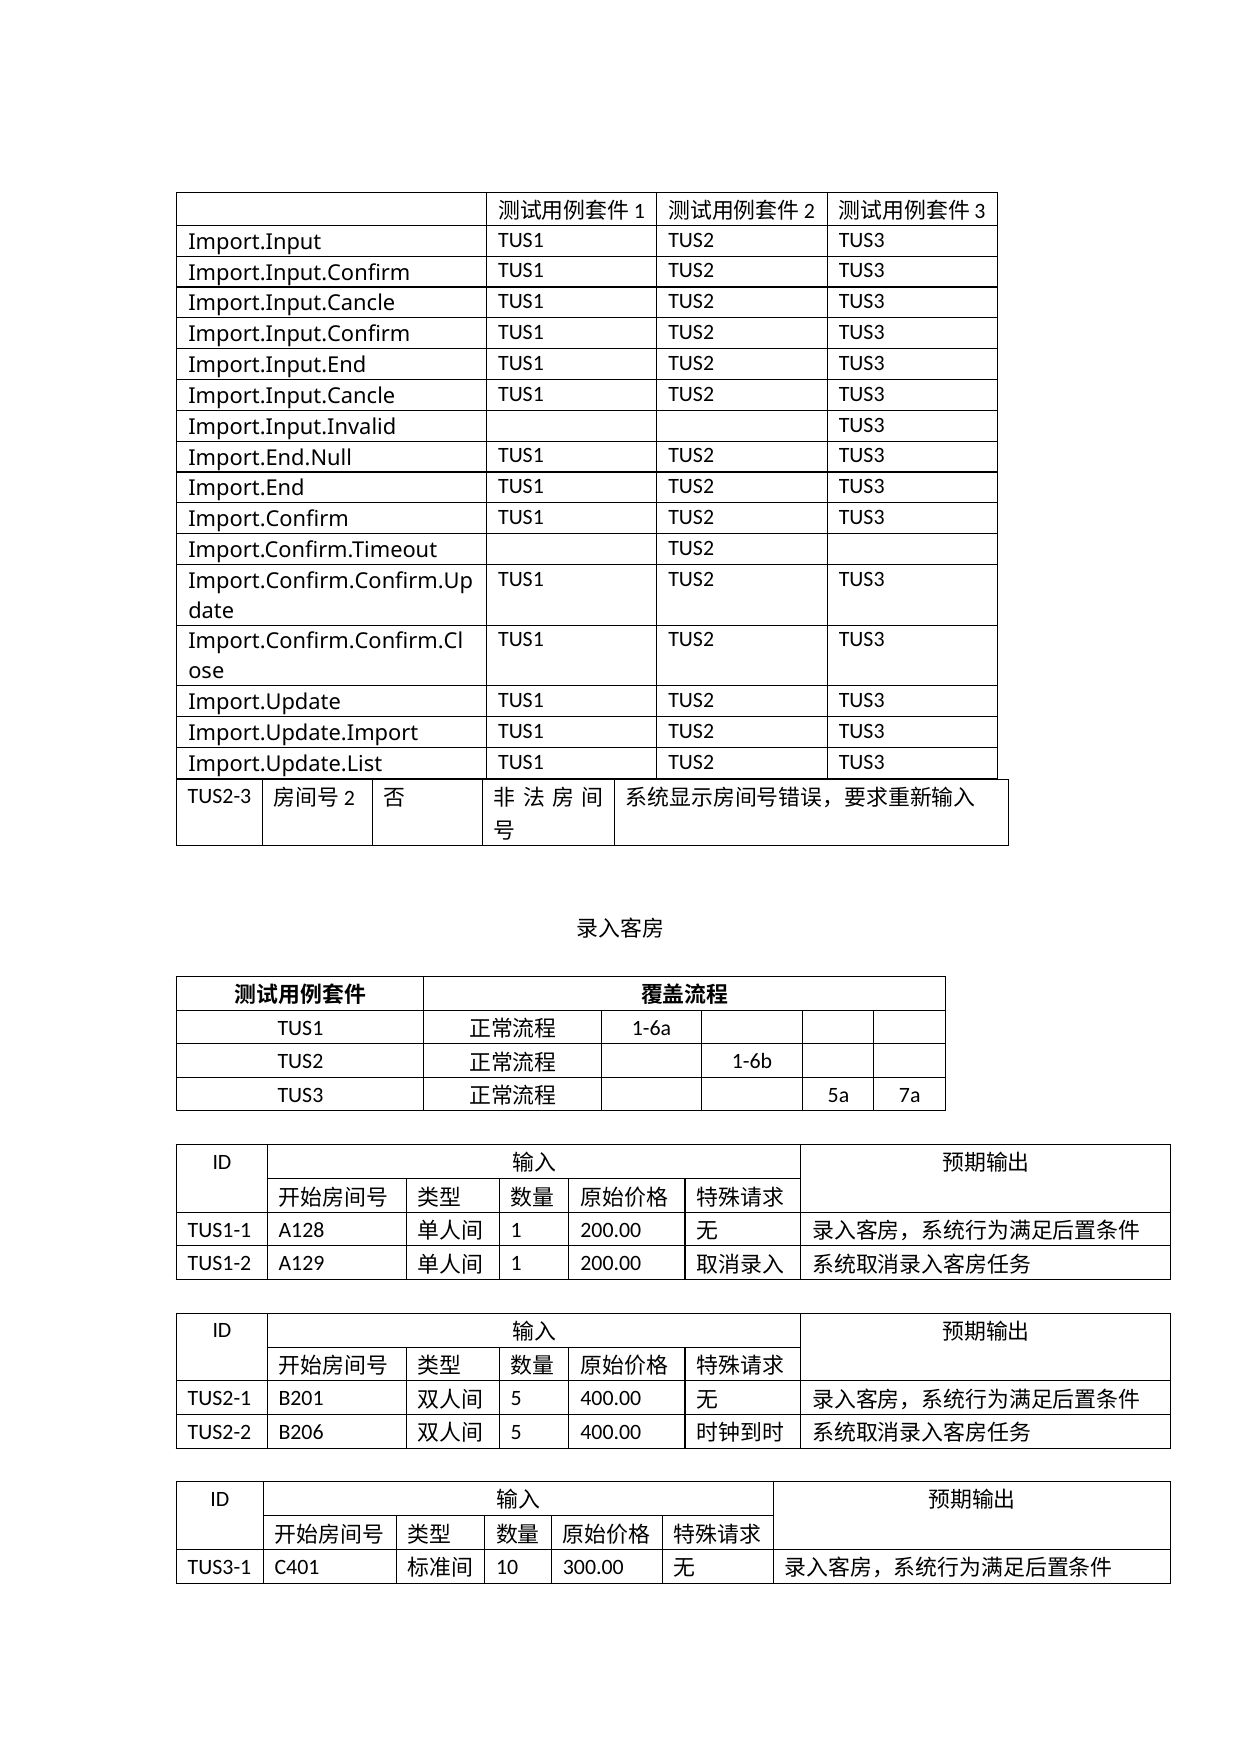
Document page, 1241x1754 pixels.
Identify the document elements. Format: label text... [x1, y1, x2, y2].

table_cell TUS1 [487, 717, 656, 747]
table_cell 开始房间号 [268, 1179, 406, 1212]
table_cell 录入客房，系统行为满足后置条件 [801, 1213, 1170, 1245]
table_cell 类型 [397, 1516, 484, 1549]
table_cell Import.Input.Confirm [177, 318, 486, 348]
table_cell [602, 1078, 701, 1110]
table_cell Import.Input.Cancle [177, 288, 486, 317]
table_cell 5a [803, 1078, 873, 1110]
table_header ID [177, 1314, 267, 1380]
table_cell TUS2 [657, 717, 827, 747]
table_header 测试用例套件3 [828, 193, 997, 225]
table_cell [828, 534, 997, 564]
table_header 输入 [268, 1145, 800, 1178]
table_cell Import.Input [177, 226, 486, 256]
table_cell TUS2 [657, 226, 827, 256]
table_cell [803, 1011, 873, 1043]
table_cell Import.End.Null [177, 442, 486, 471]
table_cell TUS2-3 [177, 780, 262, 845]
table_cell TUS2 [657, 503, 827, 533]
table_cell TUS3-1 [177, 1550, 263, 1582]
table_cell 取消录入 [686, 1246, 800, 1279]
table_cell TUS2 [657, 442, 827, 471]
table_cell 标准间 [397, 1550, 484, 1582]
table_cell [702, 1011, 802, 1043]
table_cell Import.Confirm.Timeout [177, 534, 486, 564]
table_cell TUS1 [487, 626, 656, 685]
table_cell TUS2 [657, 349, 827, 379]
table_header 覆盖流程 [424, 977, 945, 1010]
table_header 测试用例套件1 [487, 193, 656, 225]
table_cell TUS1-1 [177, 1213, 267, 1245]
table_cell 200.00 [569, 1213, 684, 1245]
table_cell A128 [268, 1213, 406, 1245]
table_cell TUS1 [487, 318, 656, 348]
table_cell 开始房间号 [268, 1348, 406, 1380]
table_cell TUS3 [828, 257, 997, 286]
table_cell Import.Update [177, 686, 486, 716]
table_cell 特殊请求 [663, 1516, 773, 1549]
table_cell [487, 534, 656, 564]
table_cell 数量 [485, 1516, 551, 1549]
table_cell TUS1 [487, 565, 656, 624]
table_cell TUS2 [657, 748, 827, 778]
table_cell TUS2 [657, 565, 827, 624]
table_cell 5 [500, 1381, 568, 1414]
table_cell 双人间 [407, 1415, 499, 1447]
table_header 测试用例套件2 [657, 193, 827, 225]
table_cell TUS2 [657, 318, 827, 348]
table_cell [803, 1044, 873, 1077]
table_cell 数量 [500, 1348, 568, 1380]
table_cell 房间号2 [263, 780, 372, 845]
table_cell [702, 1078, 802, 1110]
table_cell Import.Input.Cancle [177, 380, 486, 410]
table_cell TUS3 [828, 226, 997, 256]
table_cell TUS3 [828, 717, 997, 747]
table_cell TUS1 [487, 257, 656, 286]
table_cell 数量 [500, 1179, 568, 1212]
table_cell TUS2 [177, 1044, 423, 1077]
table_cell 1-6b [702, 1044, 802, 1077]
table_cell 系统取消录入客房任务 [801, 1246, 1170, 1279]
table_cell Import.Update.Import [177, 717, 486, 747]
table_cell 特殊请求 [686, 1179, 800, 1212]
table_cell TUS2 [657, 288, 827, 317]
table_cell TUS3 [828, 380, 997, 410]
table_cell TUS1 [487, 473, 656, 502]
text 录入客房 [187, 911, 1053, 943]
table_header 输入 [264, 1482, 773, 1515]
table_cell 正常流程 [424, 1078, 601, 1110]
table_cell 200.00 [569, 1246, 684, 1279]
table_cell 原始价格 [552, 1516, 662, 1549]
table_cell TUS3 [177, 1078, 423, 1110]
table_cell Import.Input.Confirm [177, 257, 486, 286]
table_cell 系统显示房间号错误，要求重新输入 [615, 780, 1008, 845]
table_cell Import.Confirm.Confirm.Update [177, 565, 486, 624]
table_cell 类型 [407, 1179, 499, 1212]
table_header 测试用例套件 [177, 977, 423, 1010]
table_header 预期输出 [801, 1314, 1170, 1380]
table_cell TUS1 [177, 1011, 423, 1043]
table_cell 否 [373, 780, 482, 845]
table_cell 300.00 [552, 1550, 662, 1582]
table_cell 无 [686, 1213, 800, 1245]
table_cell TUS3 [828, 288, 997, 317]
table_cell TUS1 [487, 226, 656, 256]
table_cell 双人间 [407, 1381, 499, 1414]
table_cell 正常流程 [424, 1011, 601, 1043]
table_cell 原始价格 [569, 1179, 684, 1212]
table_cell 时钟到时 [686, 1415, 800, 1447]
table_cell 开始房间号 [264, 1516, 396, 1549]
table_cell A129 [268, 1246, 406, 1279]
table_cell TUS2 [657, 473, 827, 502]
table_cell TUS3 [828, 686, 997, 716]
table_header ID [177, 1482, 263, 1549]
table_cell [874, 1011, 945, 1043]
table_cell TUS3 [828, 349, 997, 379]
table_cell TUS2 [657, 534, 827, 564]
table_cell 无 [686, 1381, 800, 1414]
table_cell TUS3 [828, 473, 997, 502]
table_cell 录入客房，系统行为满足后置条件 [774, 1550, 1170, 1582]
table_cell 原始价格 [569, 1348, 684, 1380]
table_cell TUS1 [487, 380, 656, 410]
table_cell 单人间 [407, 1246, 499, 1279]
table_cell TUS1 [487, 503, 656, 533]
table_cell Import.Confirm [177, 503, 486, 533]
table_cell C401 [264, 1550, 396, 1582]
table_cell TUS3 [828, 318, 997, 348]
table_cell 1 [500, 1246, 568, 1279]
table_cell TUS3 [828, 626, 997, 685]
table_cell B201 [268, 1381, 406, 1414]
table_cell TUS3 [828, 503, 997, 533]
table_cell Import.Confirm.Confirm.Close [177, 626, 486, 685]
table_cell [657, 411, 827, 441]
table_cell B206 [268, 1415, 406, 1447]
table_cell 400.00 [569, 1381, 684, 1414]
table_cell TUS2 [657, 626, 827, 685]
table_header ID [177, 1145, 267, 1212]
table_cell TUS1 [487, 686, 656, 716]
table_cell 非法房间号 [483, 780, 614, 845]
table_cell TUS2-1 [177, 1381, 267, 1414]
table_cell TUS3 [828, 411, 997, 441]
table_cell 录入客房，系统行为满足后置条件 [801, 1381, 1170, 1414]
table_cell TUS2 [657, 686, 827, 716]
table_cell 系统取消录入客房任务 [801, 1415, 1170, 1447]
table_cell 特殊请求 [686, 1348, 800, 1380]
table_cell TUS3 [828, 565, 997, 624]
table_cell TUS3 [828, 442, 997, 471]
table_cell [487, 411, 656, 441]
table_cell 400.00 [569, 1415, 684, 1447]
table_cell 1-6a [602, 1011, 701, 1043]
table_cell 单人间 [407, 1213, 499, 1245]
table_cell 类型 [407, 1348, 499, 1380]
table_header 输入 [268, 1314, 800, 1347]
table_cell TUS1-2 [177, 1246, 267, 1279]
table_cell Import.Update.List [177, 748, 486, 778]
table_cell 7a [874, 1078, 945, 1110]
table_cell 1 [500, 1213, 568, 1245]
table_cell [602, 1044, 701, 1077]
table_cell 10 [485, 1550, 551, 1582]
table_cell TUS1 [487, 288, 656, 317]
table_cell [874, 1044, 945, 1077]
table_cell TUS1 [487, 349, 656, 379]
table_cell TUS2 [657, 380, 827, 410]
table_cell Import.Input.Invalid [177, 411, 486, 441]
table_header 预期输出 [774, 1482, 1170, 1549]
table_cell Import.End [177, 473, 486, 502]
table_cell 5 [500, 1415, 568, 1447]
table_cell Import.Input.End [177, 349, 486, 379]
table_header 预期输出 [801, 1145, 1170, 1212]
table_cell TUS2-2 [177, 1415, 267, 1447]
table_cell TUS1 [487, 442, 656, 471]
table_cell TUS2 [657, 257, 827, 286]
table_cell TUS1 [487, 748, 656, 778]
table_cell TUS3 [828, 748, 997, 778]
table_cell 正常流程 [424, 1044, 601, 1077]
table_cell 无 [663, 1550, 773, 1582]
table_header [177, 193, 486, 225]
